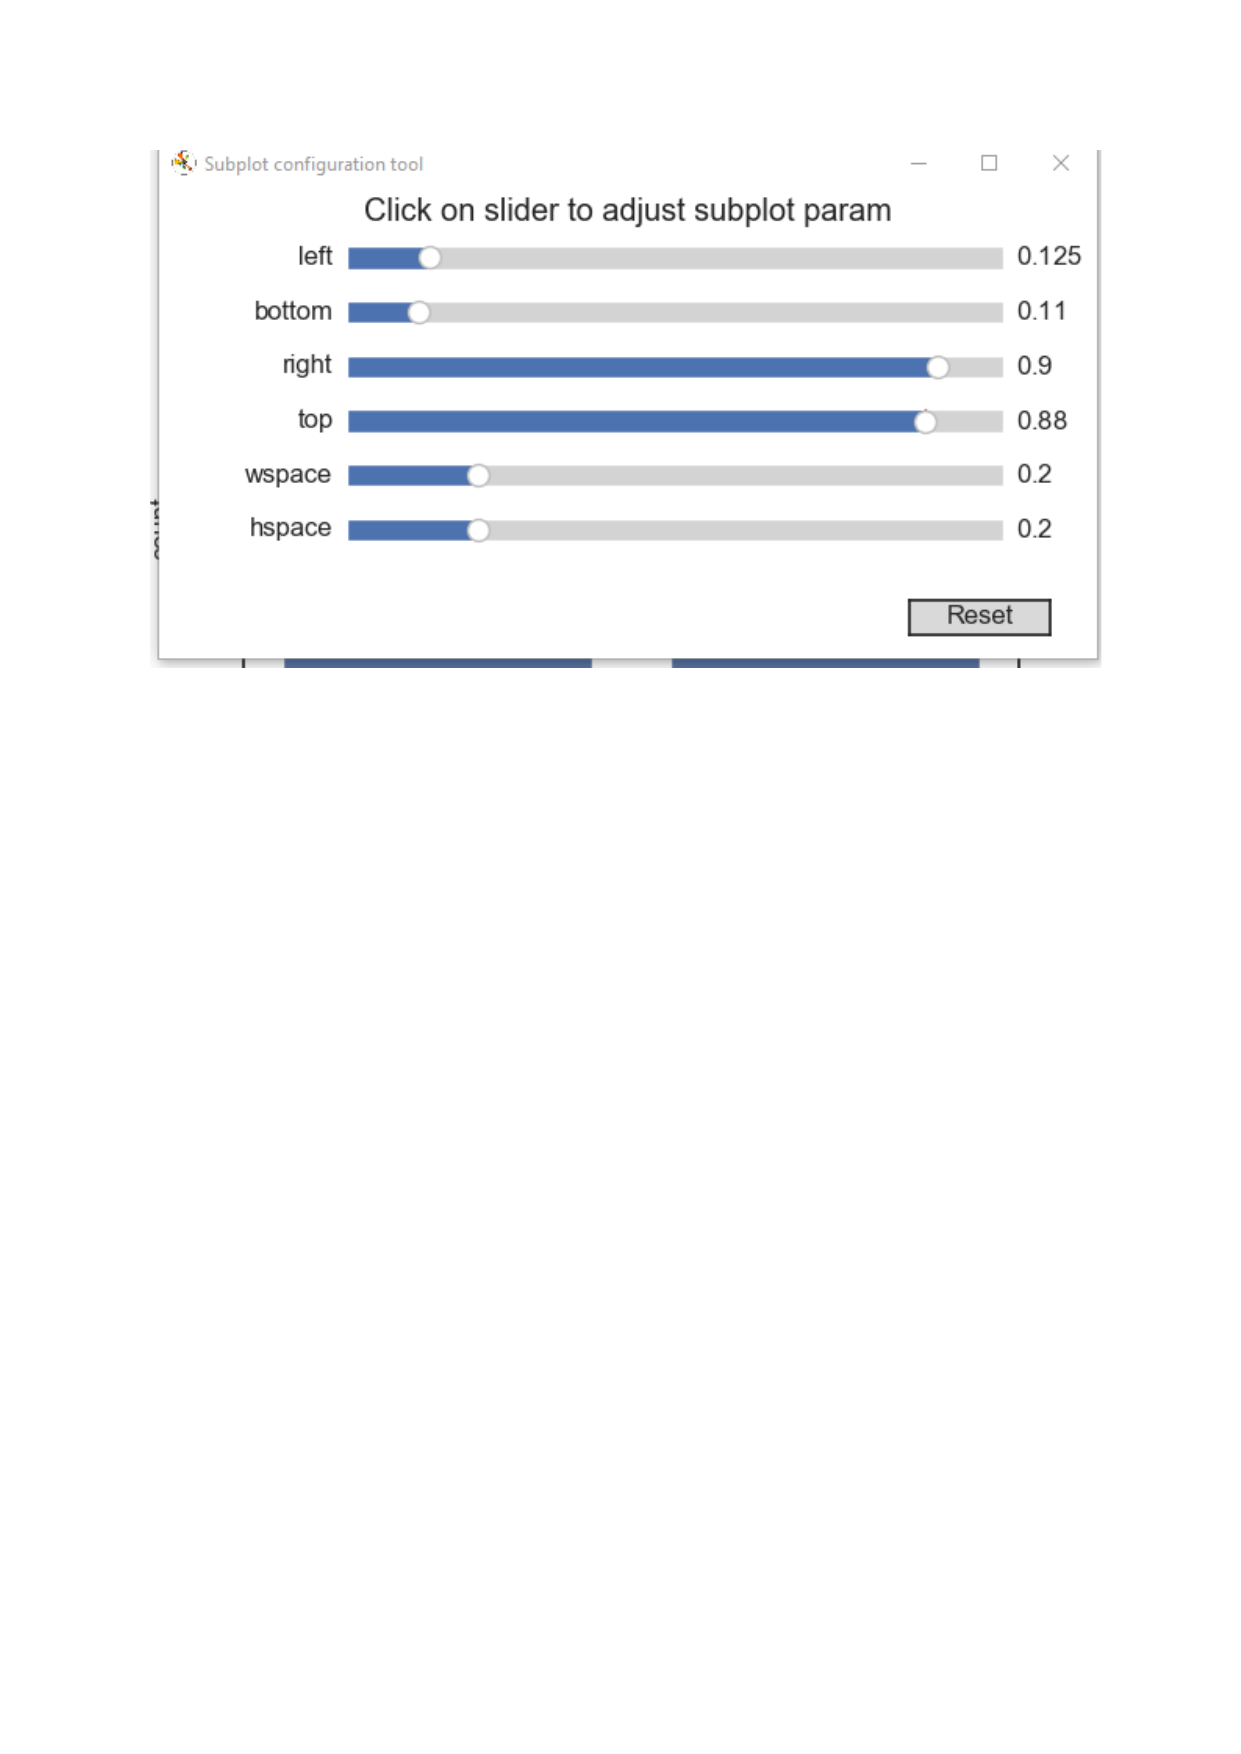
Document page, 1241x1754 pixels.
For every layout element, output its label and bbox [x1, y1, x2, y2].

picture [150, 150, 1102, 668]
